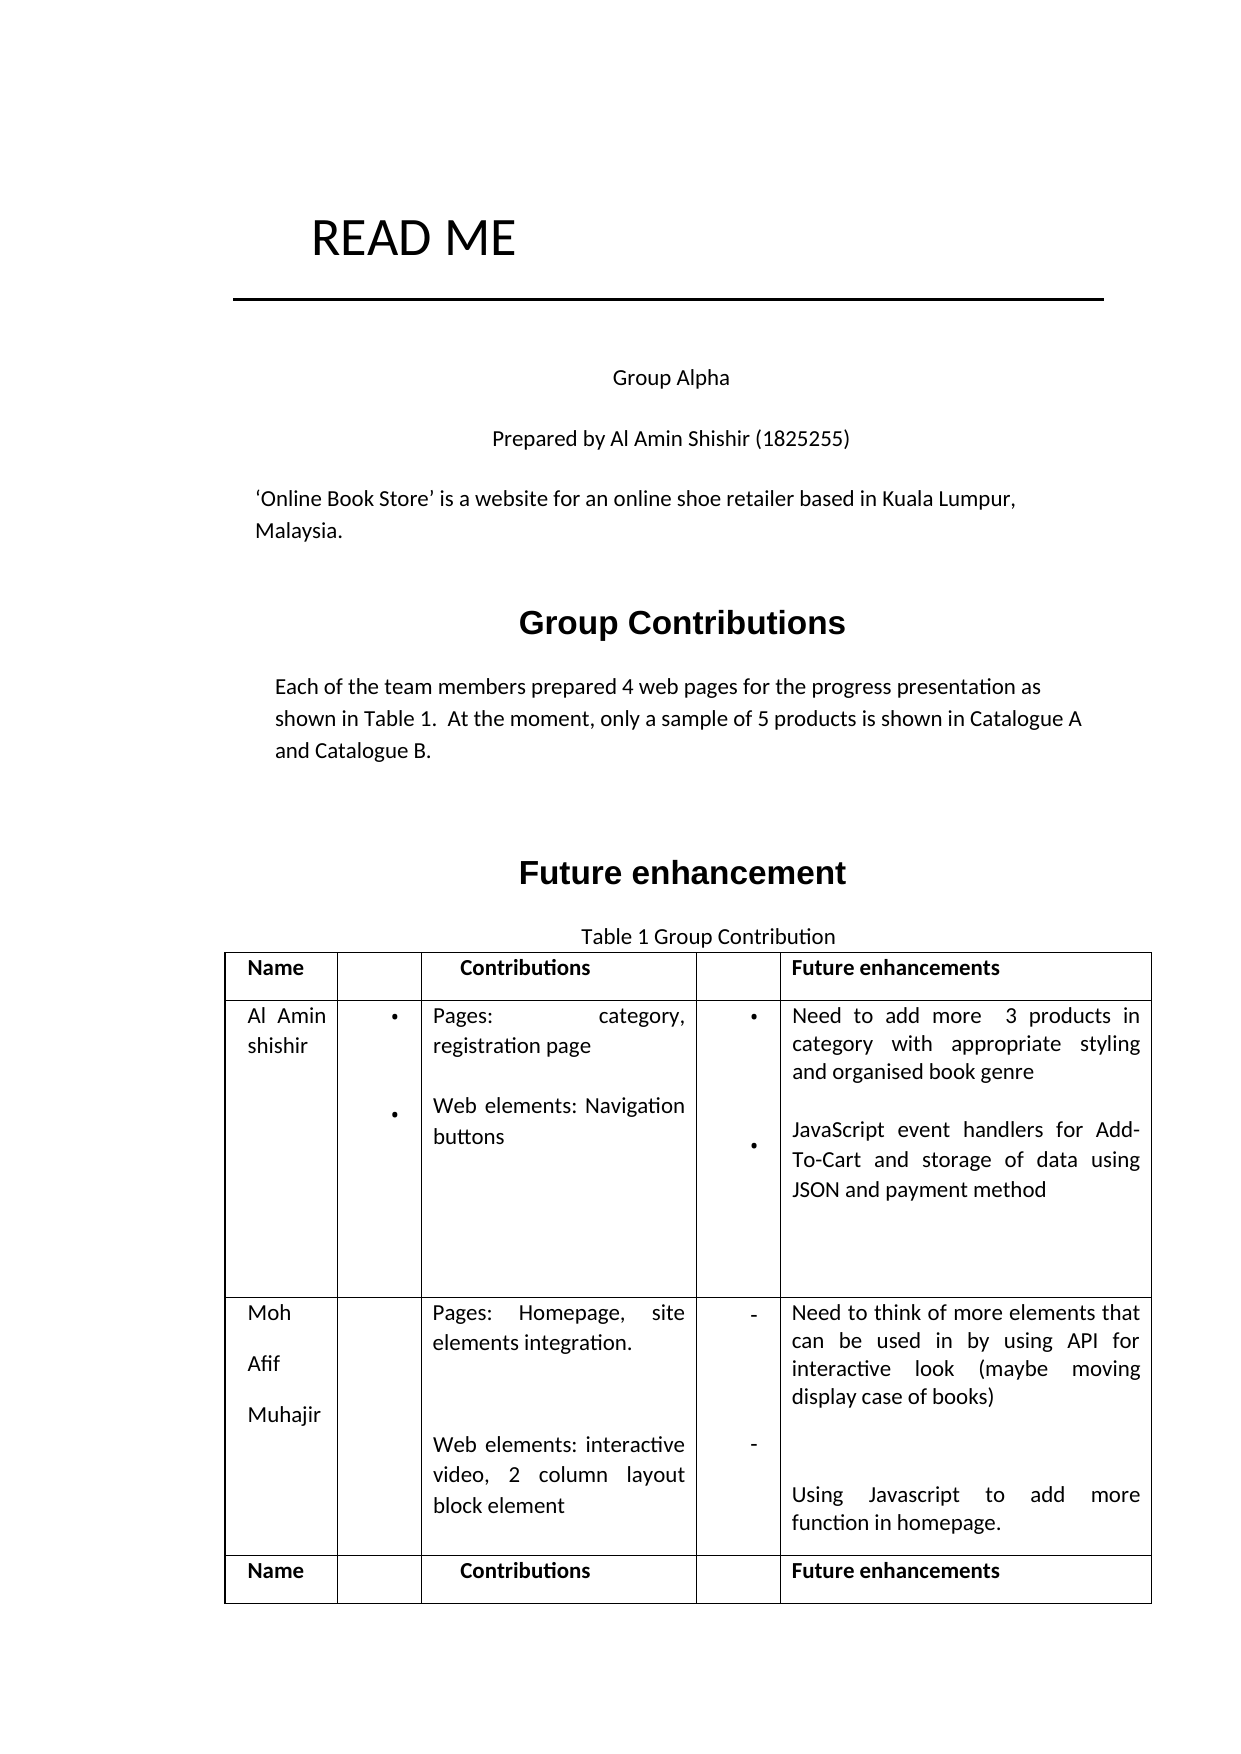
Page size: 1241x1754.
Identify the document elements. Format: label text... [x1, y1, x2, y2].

table_cell [338, 1298, 421, 1555]
table_cell Future enhancements [781, 1556, 1151, 1603]
table_cell Pages: Homepage, site elements integration. Web elements: interactive video, 2 column layout block element [422, 1298, 696, 1555]
table_cell Contributions [422, 1556, 696, 1603]
table_cell • • [338, 1001, 421, 1297]
table_cell • • [697, 1001, 780, 1297]
table_cell Al Amin shishir [226, 1001, 337, 1297]
table_cell Need to think of more elements that can be used in by using API for interactive look (maybe moving display case of books) Using Javascript to add more function in homepage. [781, 1298, 1151, 1555]
text Each of the team members prepared 4 web pages for the progress presentation as shown in Table 1. At the moment, only a sample of 5 products is shown in Catalogue A and Catalogue B. [275, 672, 1092, 764]
table_cell [697, 1556, 780, 1603]
subtitle Group Contributions [272, 603, 1092, 642]
table_cell Need to add more 3 products in category with appropriate styling and organised book genre JavaScript event handlers for Add-To-Cart and storage of data using JSON and payment method [781, 1001, 1151, 1297]
text Table 1 Group Contribution [325, 922, 1092, 950]
table_header Contributions [422, 953, 696, 1000]
table_cell - - [697, 1298, 780, 1555]
text Group Alpha [325, 363, 1018, 391]
text READ ME [311, 208, 776, 268]
table_cell Pages: category, registration page Web elements: Navigation buttons [422, 1001, 696, 1297]
table_cell Moh Afif Muhajir [226, 1298, 337, 1555]
table_cell [338, 1556, 421, 1603]
table_header [338, 953, 421, 1000]
table_cell Name [226, 1556, 337, 1603]
subtitle Future enhancement [272, 853, 1092, 892]
table_header [697, 953, 780, 1000]
table_header Future enhancements [781, 953, 1151, 1000]
text ‘Online Book Store’ is a website for an online shoe retailer based in Kuala Lumpur, Malaysia. [255, 484, 1092, 544]
table_header Name [226, 953, 337, 1000]
text Prepared by Al Amin Shishir (1825255) [325, 424, 1018, 452]
